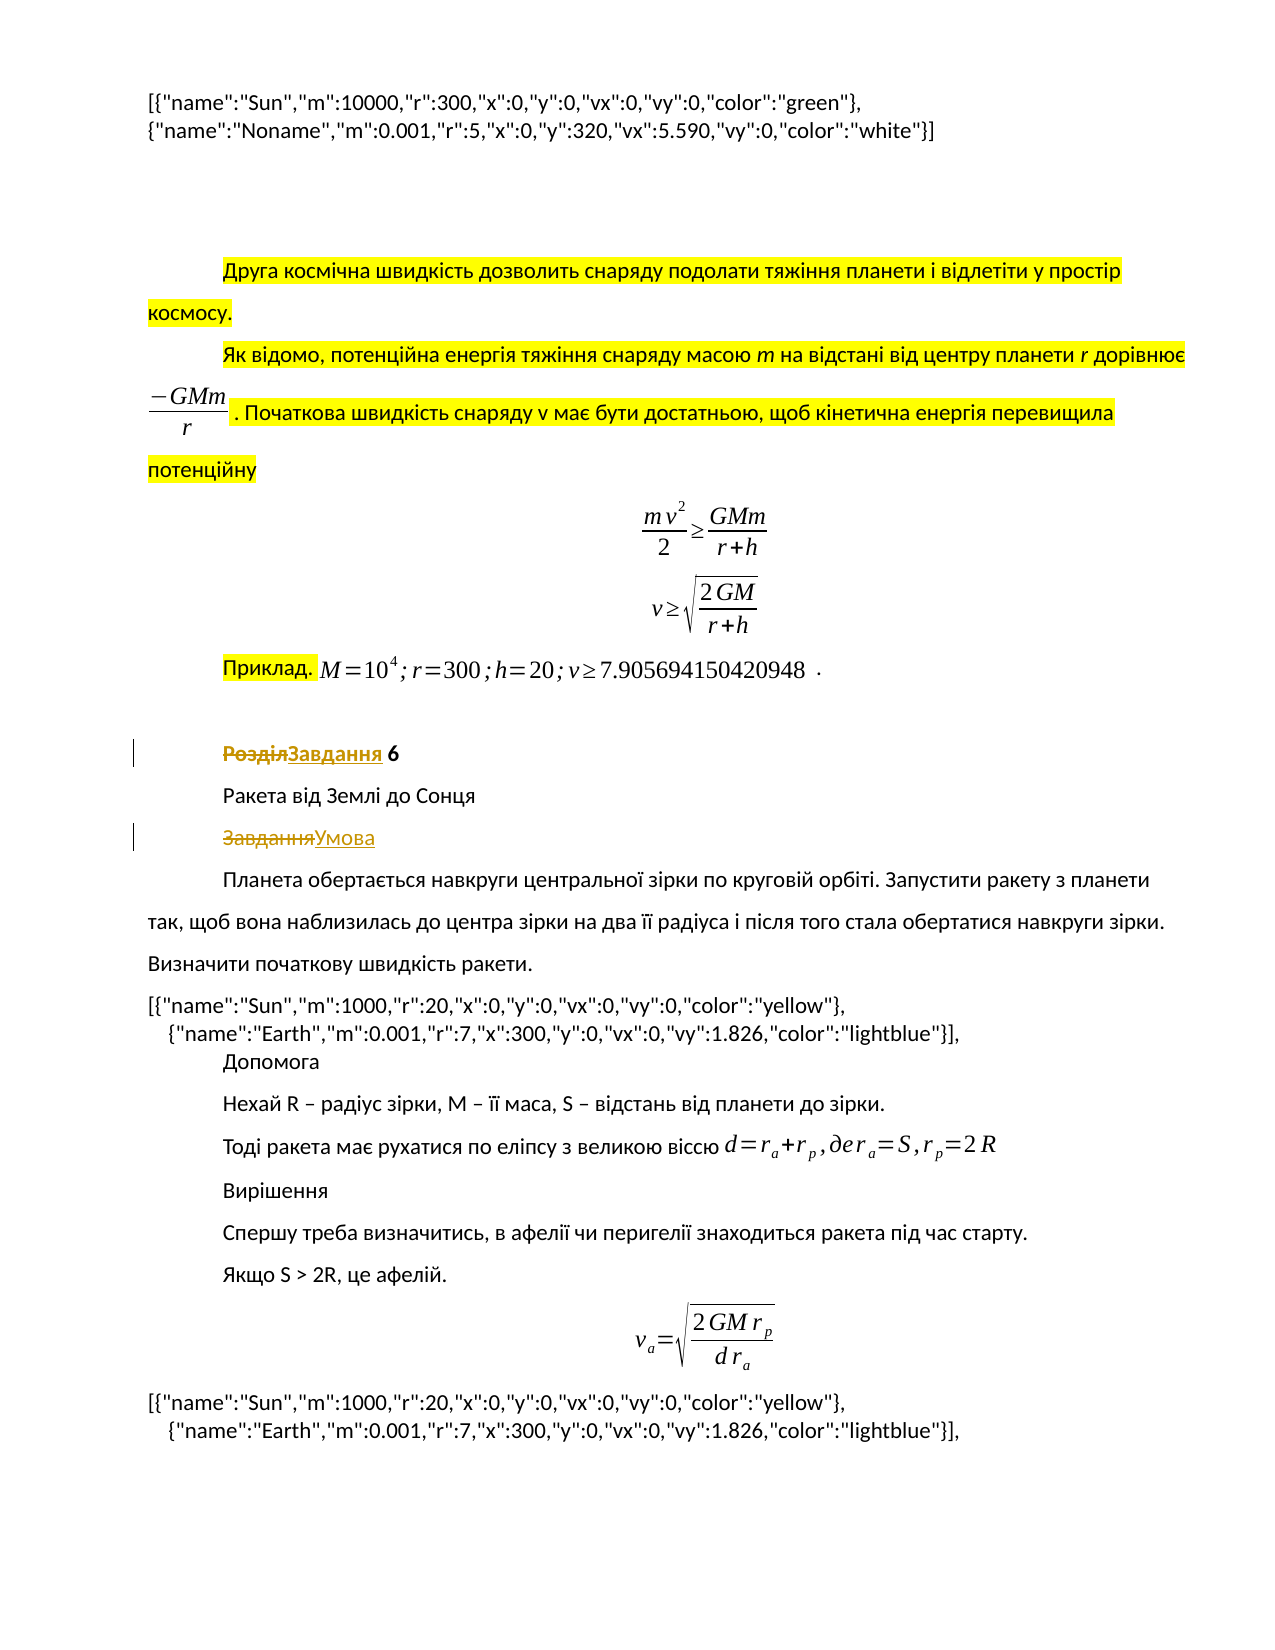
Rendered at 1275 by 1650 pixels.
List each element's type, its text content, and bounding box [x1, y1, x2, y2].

text 6 [148, 739, 1186, 767]
text Ракета від Землі до Сонця [148, 781, 1186, 809]
text Вирішення [148, 1176, 1186, 1204]
text Якщо S > 2R, це афелій. [148, 1260, 1186, 1288]
text Приклад. . [148, 652, 1186, 683]
text Тоді ракета має рухатися по еліпсу з великою віссю [148, 1131, 1186, 1162]
text Допомога [148, 1047, 1186, 1075]
text {"name":"Earth","m":0.001,"r":7,"x":300,"y":0,"vx":0,"vy":1.826,"color":"lightblue"}], [148, 1416, 1186, 1444]
text {"name":"Earth","m":0.001,"r":7,"x":300,"y":0,"vx":0,"vy":1.826,"color":"lightblue"}], [148, 1019, 1186, 1047]
text [{"name":"Sun","m":1000,"r":20,"x":0,"y":0,"vx":0,"vy":0,"color":"yellow"}, [148, 991, 1186, 1019]
text Друга космічна швидкість дозволить снаряду подолати тяжіння планети і відлетіти у простір космосу. [148, 257, 1186, 327]
text Спершу треба визначитись, в афелії чи перигелії знаходиться ракета під час старту. [148, 1218, 1186, 1246]
text Нехай R – радіус зірки, M – її маса, S – відстань від планети до зірки. [148, 1089, 1186, 1117]
text Планета обертається навкруги центральної зірки по круговій орбіті. Запустити ракету з планети так, щоб вона наблизилась до центра зірки на два її радіуса і після того стала обертатися навкруги зірки. Визначити початкову швидкість ракети. [148, 865, 1186, 977]
text {"name":"Noname","m":0.001,"r":5,"x":0,"y":320,"vx":5.590,"vy":0,"color":"white"}] [148, 117, 1186, 144]
text Як відомо, потенційна енергія тяжіння снаряду масою m на відстані від центру планети r дорівнює . Початкова швидкість снаряду v має бути достатньою, щоб кінетична енергія перевищила потенційну [148, 341, 1186, 483]
text [{"name":"Sun","m":1000,"r":20,"x":0,"y":0,"vx":0,"vy":0,"color":"yellow"}, [148, 1388, 1186, 1416]
text [{"name":"Sun","m":10000,"r":300,"x":0,"y":0,"vx":0,"vy":0,"color":"green"}, [148, 88, 1186, 117]
